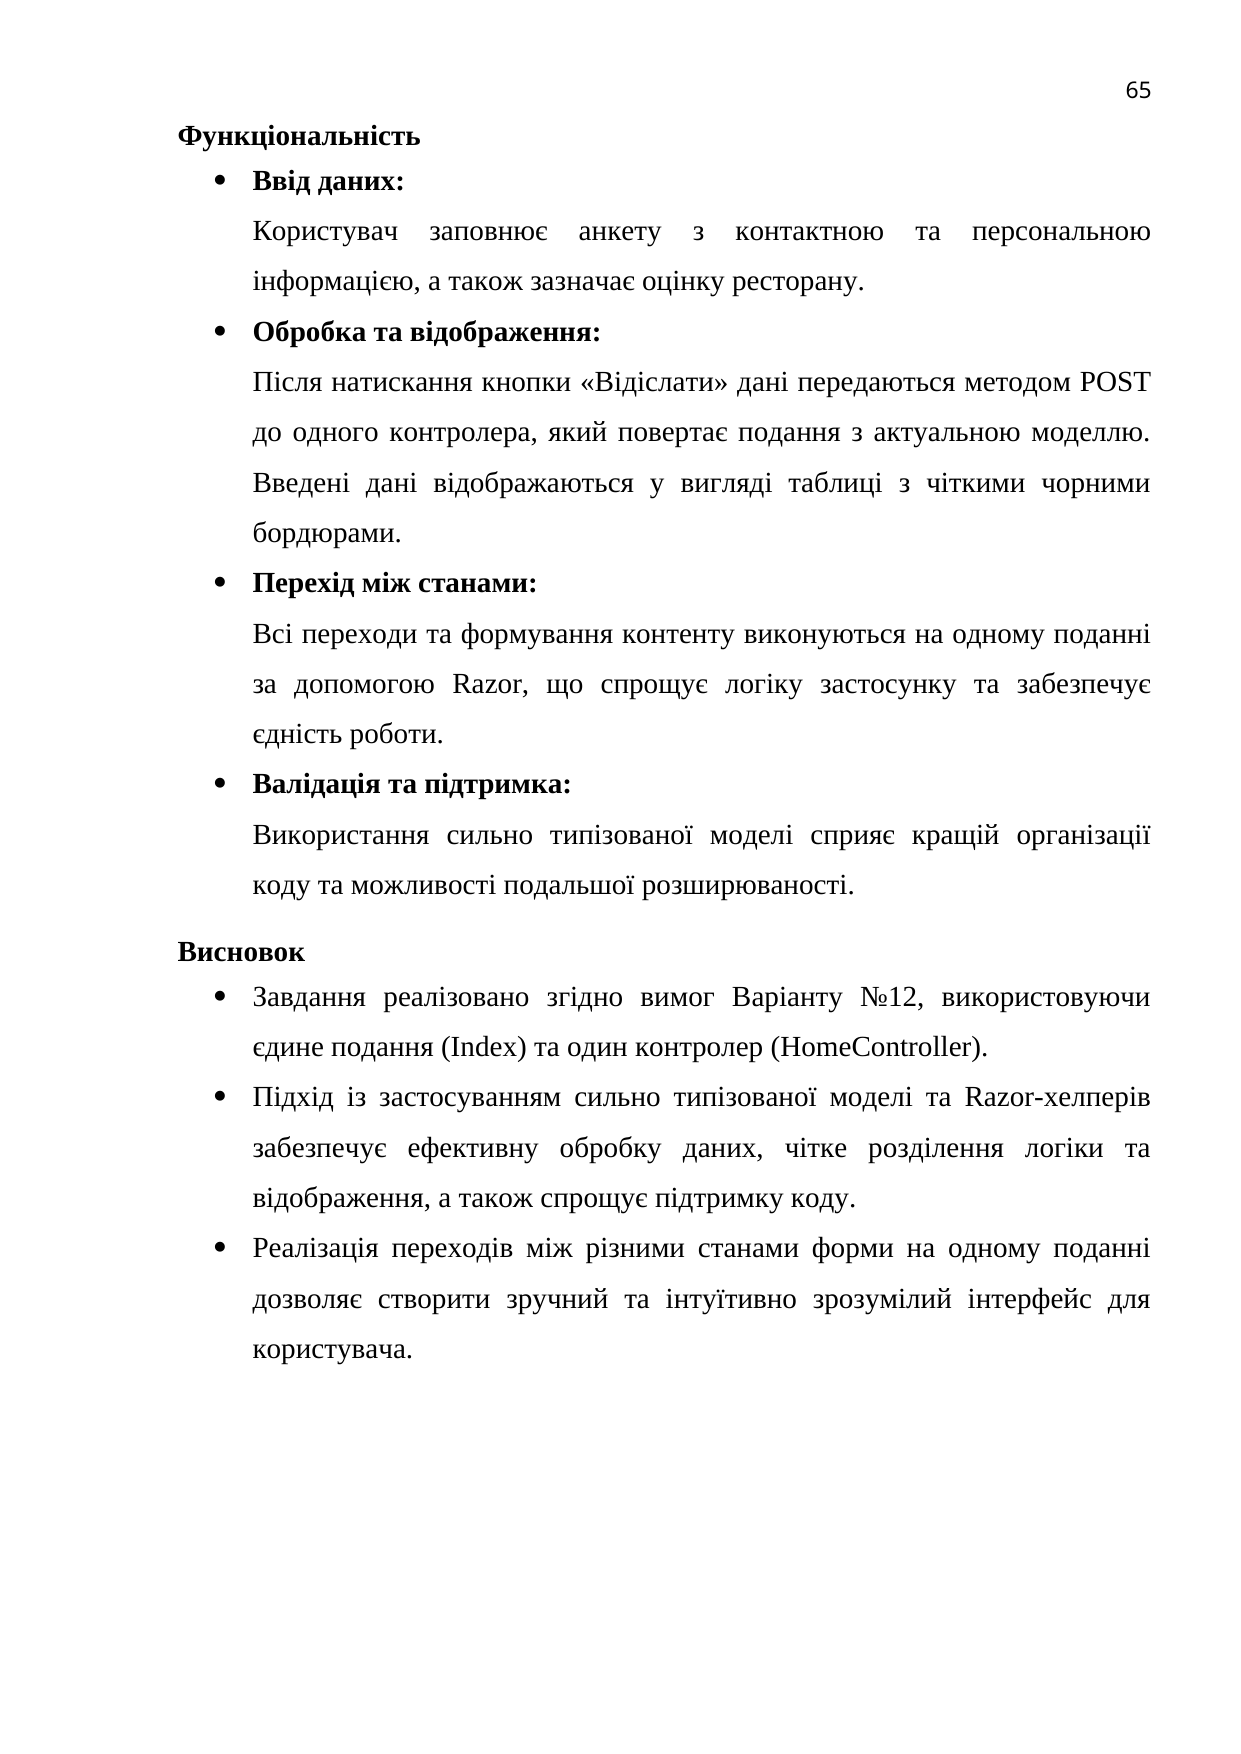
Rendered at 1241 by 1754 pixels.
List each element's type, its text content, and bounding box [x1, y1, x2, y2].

list Перехід між станами: [215, 565, 1152, 599]
list Обробка та відображення: [215, 314, 1152, 347]
list Завдання реалізовано згідно вимог Варіанту №12, використовуючи єдине подання (Index) та один контролер (HomeController). [215, 979, 1152, 1063]
list Валідація та підтримка: [215, 767, 1152, 800]
list Всі переходи та формування контенту виконуються на одному поданні за допомогою Razor, що спрощує логіку застосунку та забезпечує єдність роботи. [252, 616, 1152, 750]
subtitle Функціональність [177, 118, 1152, 152]
list Після натискання кнопки «Відіслати» дані передаються методом POST до одного контролера, який повертає подання з актуальною моделлю. Введені дані відображаються у вигляді таблиці з чіткими чорними бордюрами. [252, 364, 1152, 548]
list Підхід із застосуванням сильно типізованої моделі та Razor-хелперів забезпечує ефективну обробку даних, чітке розділення логіки та відображення, а також спрощує підтримку коду. [215, 1079, 1152, 1214]
list Реалізація переходів між різними станами форми на одному поданні дозволяє створити зручний та інтуїтивно зрозумілий інтерфейс для користувача. [215, 1231, 1152, 1365]
list Користувач заповнює анкету з контактною та персональною інформацією, а також зазначає оцінку ресторану. [252, 213, 1152, 297]
list Використання сильно типізованої моделі сприяє кращій організації коду та можливості подальшої розширюваності. [252, 817, 1152, 901]
subtitle Висновок [177, 934, 1152, 968]
list Ввід даних: [215, 163, 1152, 196]
